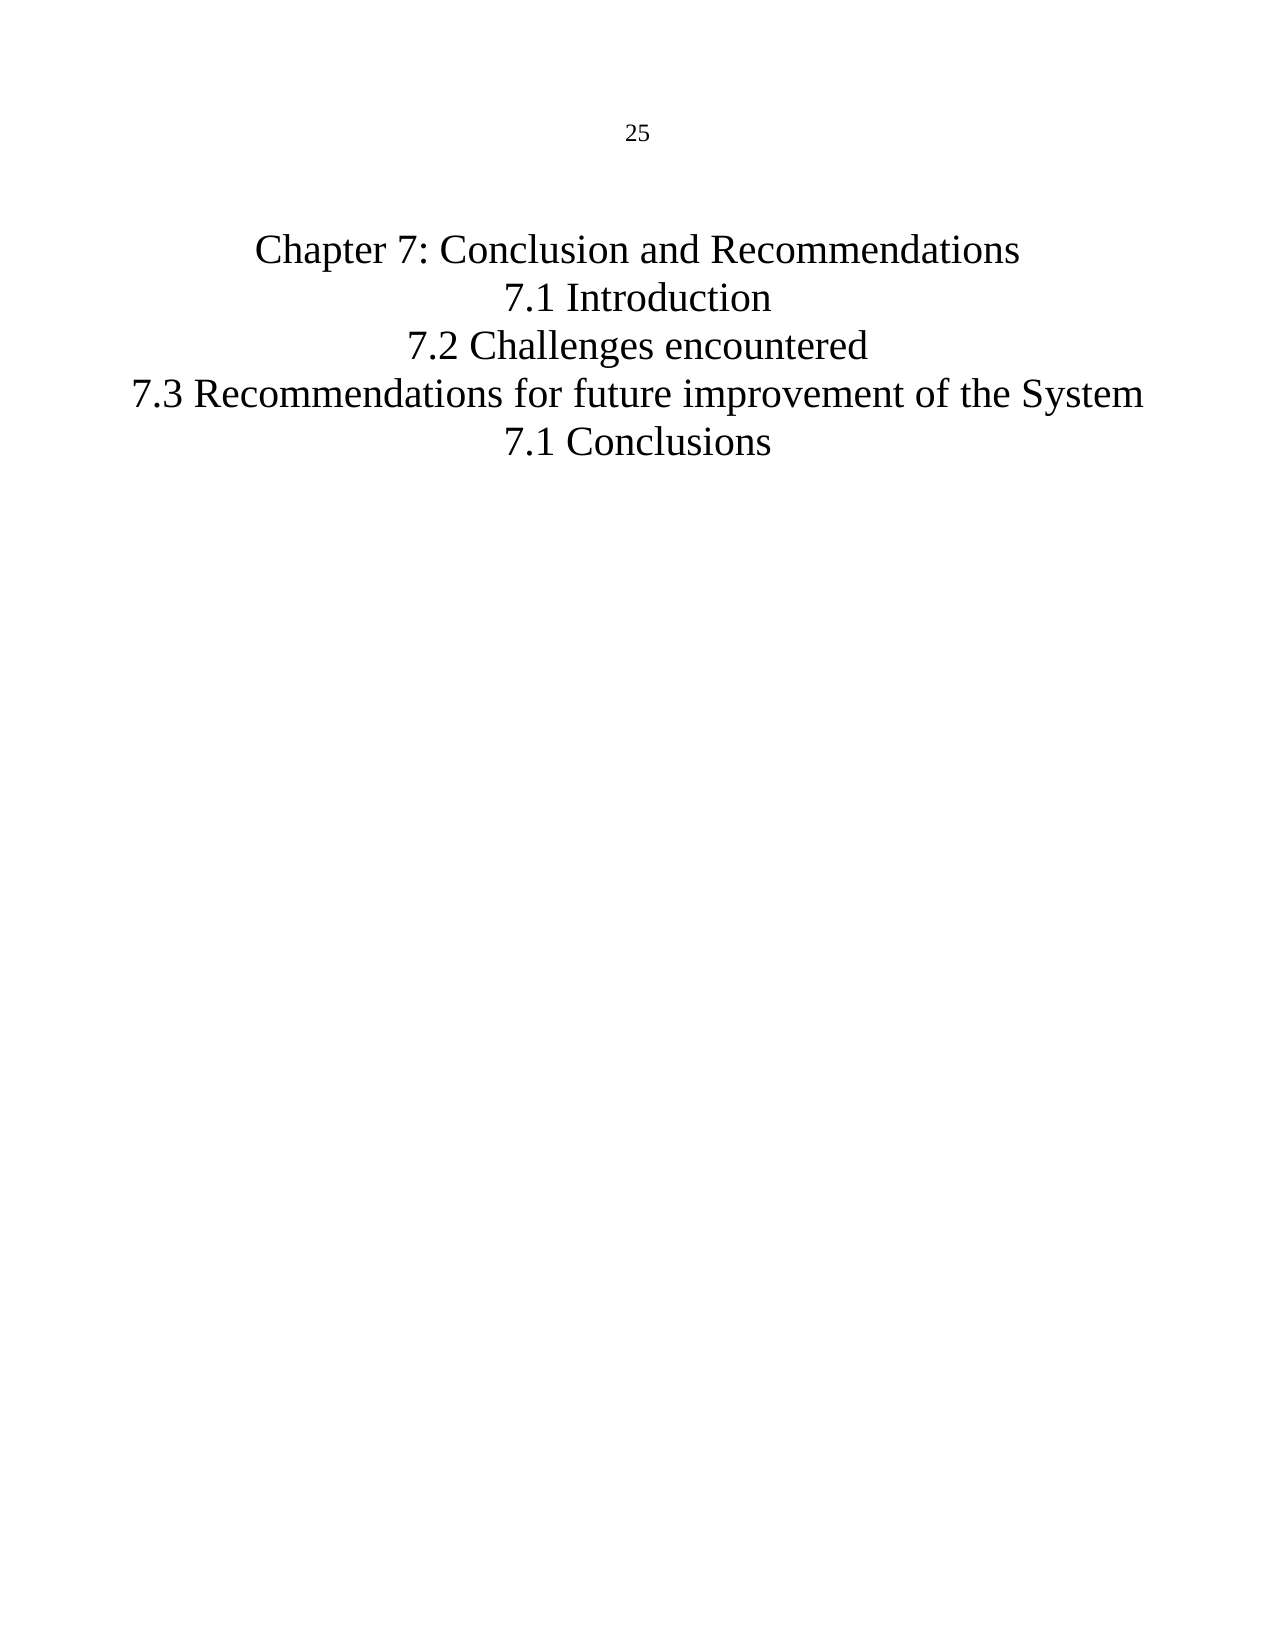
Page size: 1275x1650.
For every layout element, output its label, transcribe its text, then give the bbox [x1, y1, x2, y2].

text Chapter 7: Conclusion and Recommendations 7.1 Introduction 7.2 Challenges encountered 7.3 Recommendations for future improvement of the System 7.1 Conclusions [118, 176, 1157, 493]
